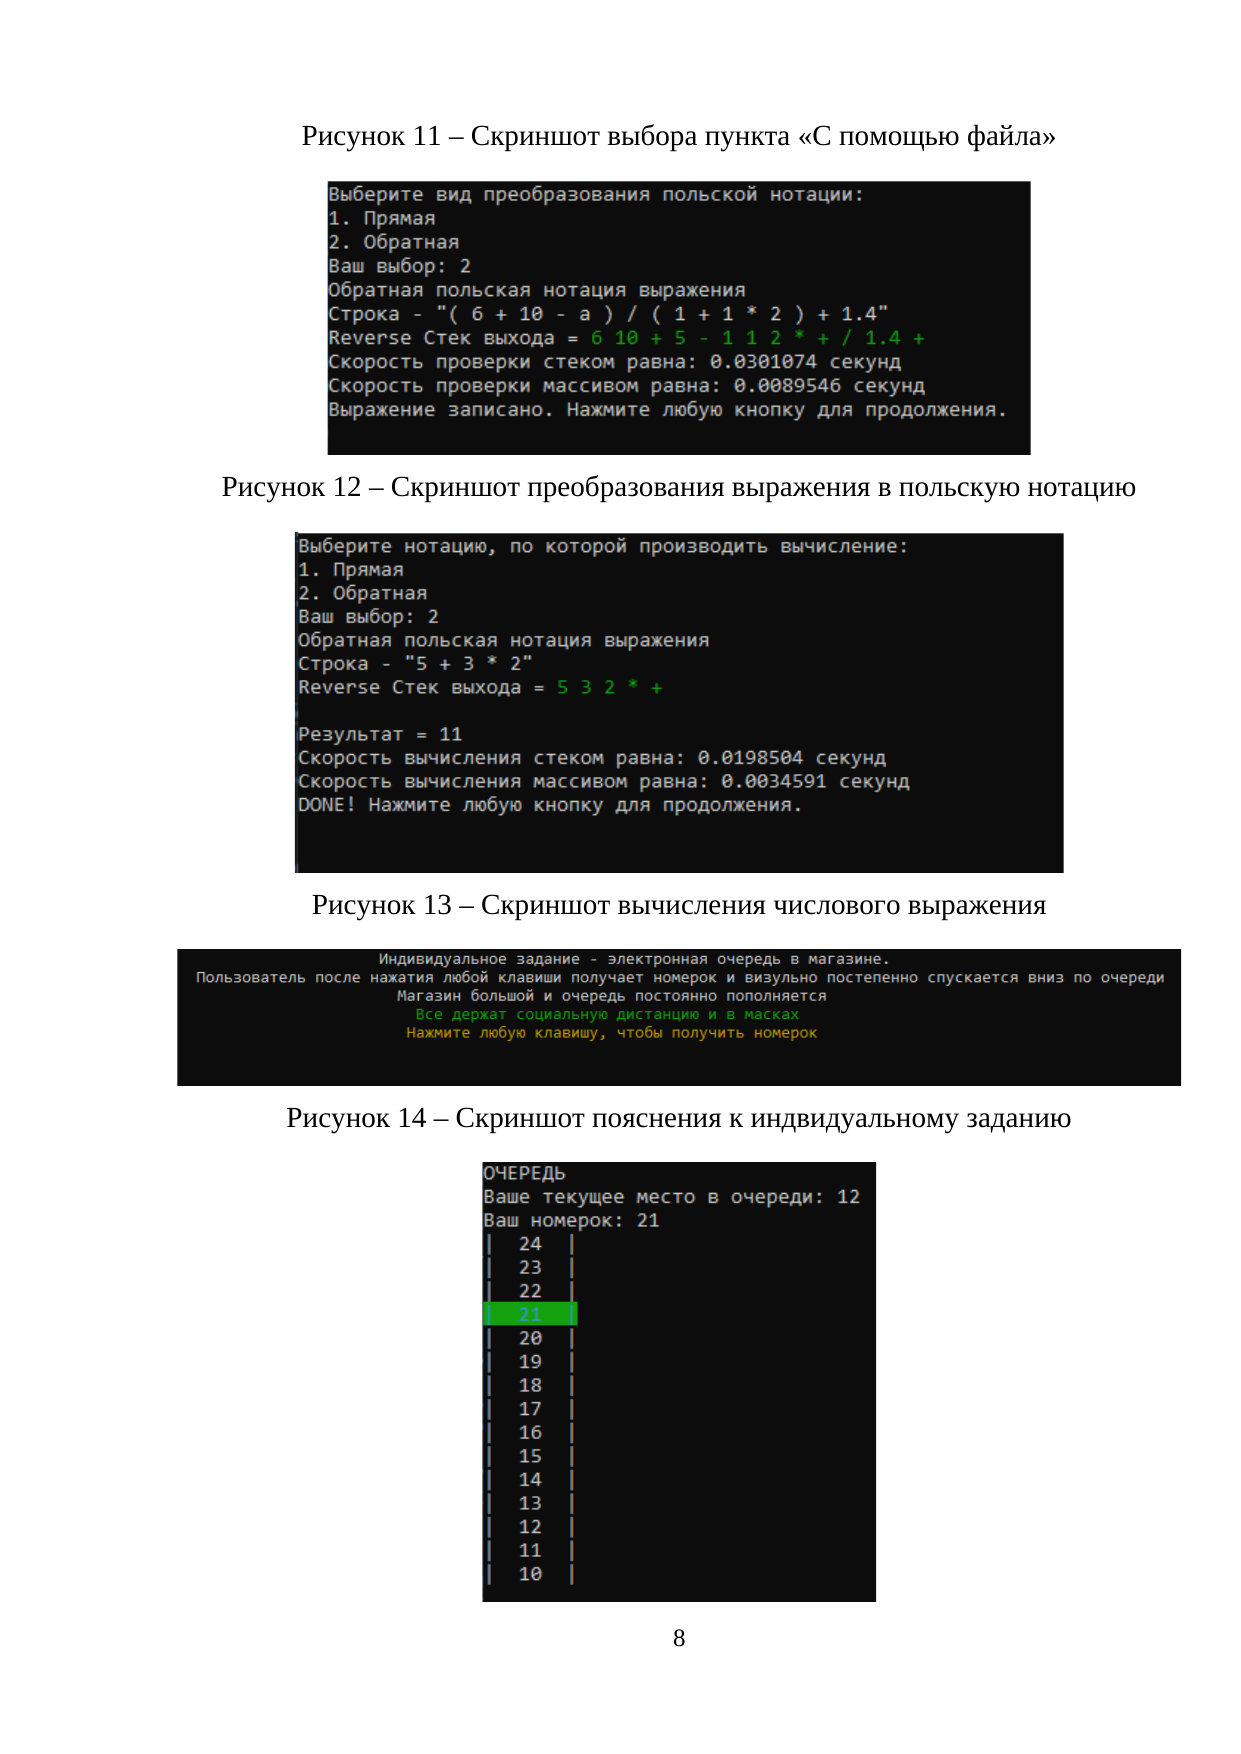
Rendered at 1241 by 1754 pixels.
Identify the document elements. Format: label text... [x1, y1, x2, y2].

picture [177, 949, 1182, 1086]
text Рисунок 12 – Скриншот преобразования выражения в польскую нотацию [177, 469, 1181, 503]
picture [327, 181, 1031, 455]
picture [294, 532, 1064, 873]
picture [482, 1162, 877, 1602]
text Рисунок 13 – Скриншот вычисления числового выражения [177, 887, 1181, 920]
text Рисунок 14 – Скриншот пояснения к индвидуальному заданию [177, 1100, 1181, 1133]
text Рисунок 11 – Скриншот выбора пункта «С помощью файла» [177, 118, 1181, 152]
